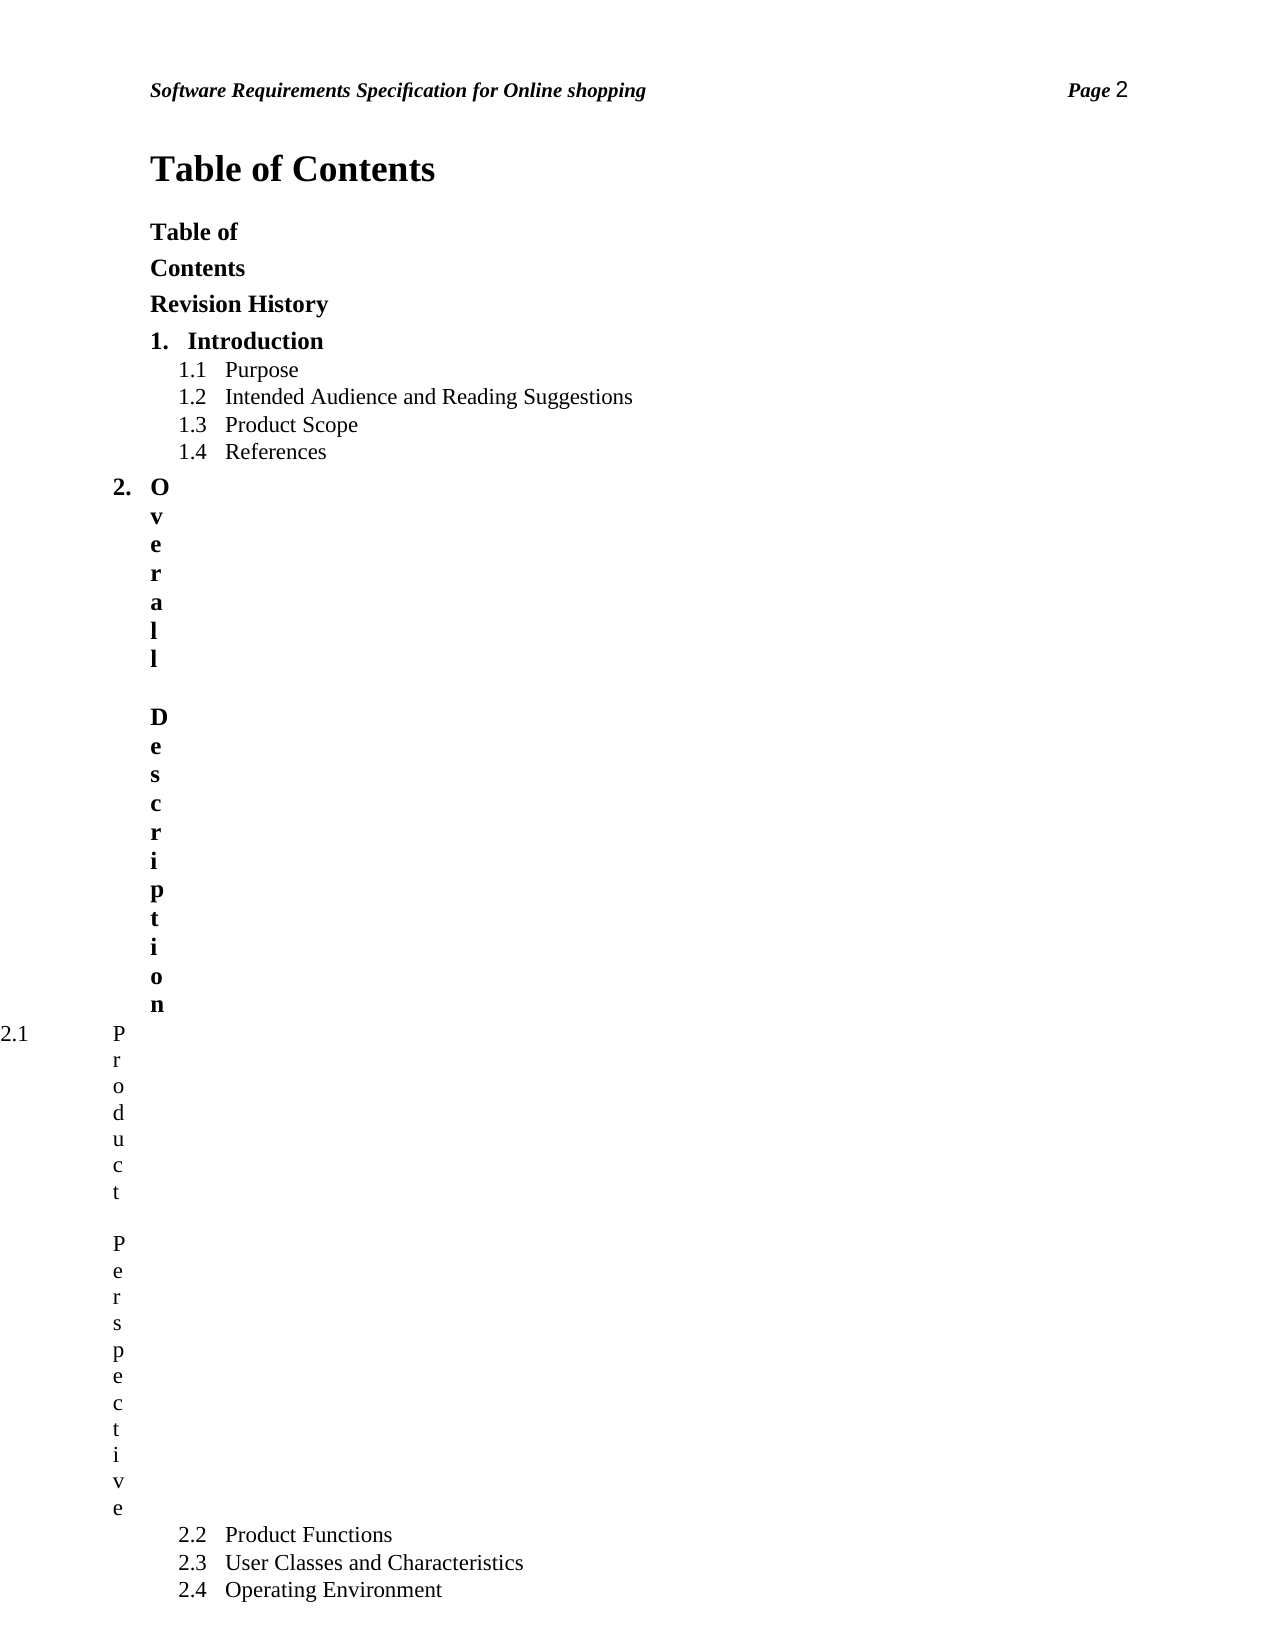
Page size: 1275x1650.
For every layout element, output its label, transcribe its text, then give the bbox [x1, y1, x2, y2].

list References [178, 438, 1275, 465]
list Product Scope [178, 411, 1275, 437]
list Intended Audience and Reading Suggestions [178, 383, 1275, 410]
list Operating Environment [178, 1576, 1275, 1603]
subtitle Table of Contents Revision History [150, 217, 338, 318]
list Introduction [150, 326, 1275, 354]
list Purpose [178, 356, 1275, 382]
subtitle Table of Contents [150, 147, 1275, 190]
list User Classes and Characteristics [178, 1549, 1275, 1575]
list Product Functions [178, 1521, 1275, 1548]
